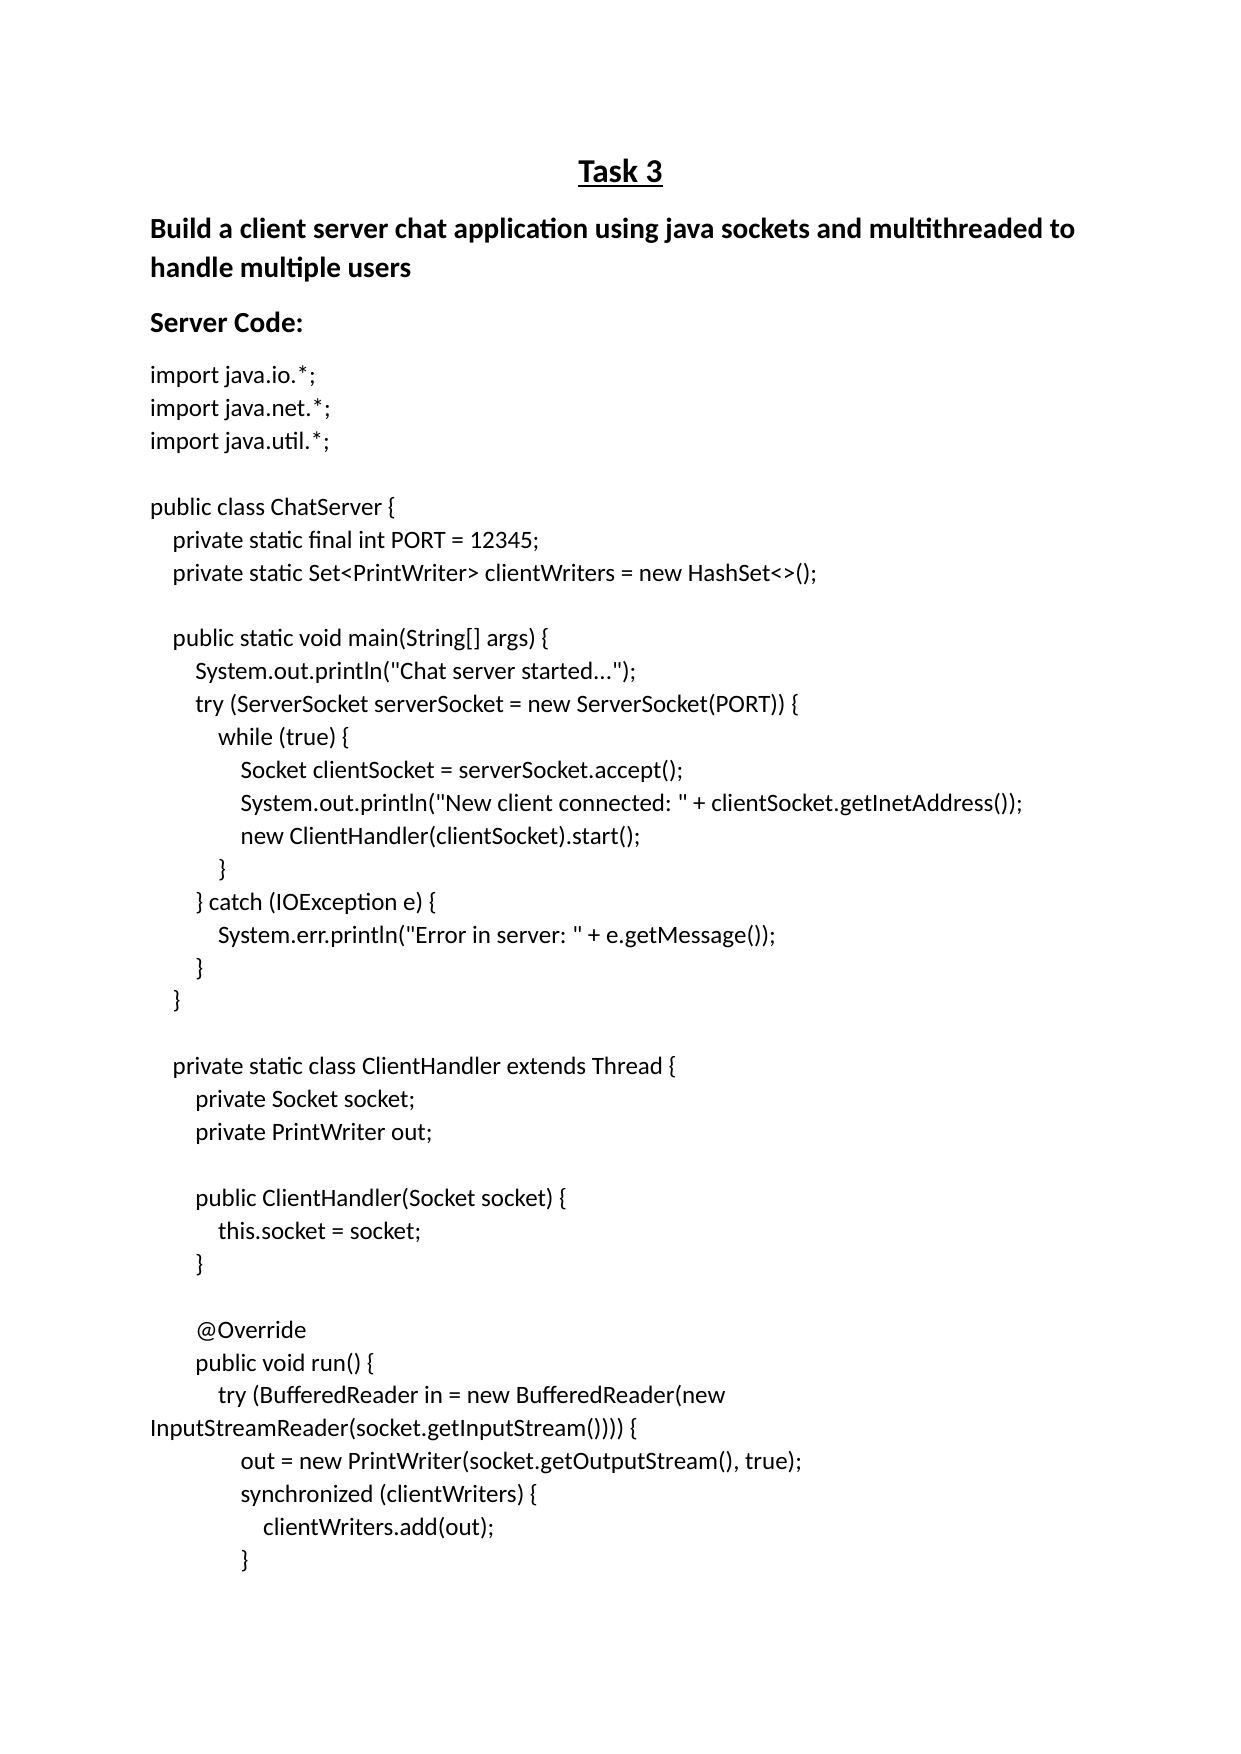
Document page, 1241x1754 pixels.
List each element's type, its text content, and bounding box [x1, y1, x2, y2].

text } [150, 952, 1090, 982]
text private static class ClientHandler extends Thread { [150, 1051, 1090, 1081]
text try (BufferedReader in = new BufferedReader(new InputStreamReader(socket.getInputStream()))) { [150, 1380, 1090, 1443]
text } catch (IOException e) { [150, 886, 1090, 916]
text } [150, 853, 1090, 883]
text try (ServerSocket serverSocket = new ServerSocket(PORT)) { [150, 688, 1090, 719]
text private static final int PORT = 12345; [150, 524, 1090, 554]
text import java.net.*; [150, 392, 1090, 423]
text System.err.println("Error in server: " + e.getMessage()); [150, 919, 1090, 949]
text @Override [150, 1314, 1090, 1344]
text new ClientHandler(clientSocket).start(); [150, 820, 1090, 851]
text import java.io.*; [150, 359, 1090, 390]
text } [150, 985, 1090, 1015]
text synchronized (clientWriters) { [150, 1478, 1090, 1509]
text clientWriters.add(out); [150, 1511, 1090, 1542]
text public void run() { [150, 1347, 1090, 1377]
text out = new PrintWriter(socket.getOutputStream(), true); [150, 1446, 1090, 1476]
text Server Code: [150, 304, 1090, 340]
text public ClientHandler(Socket socket) { [150, 1182, 1090, 1213]
text private Socket socket; [150, 1083, 1090, 1114]
text import java.util.*; [150, 425, 1090, 456]
text public static void main(String[] args) { [150, 623, 1090, 653]
text Socket clientSocket = serverSocket.accept(); [150, 754, 1090, 785]
text Build a client server chat application using java sockets and multithreaded to handle multiple users [150, 211, 1090, 285]
text while (true) { [150, 721, 1090, 752]
text System.out.println("Chat server started..."); [150, 656, 1090, 686]
text System.out.println("New client connected: " + clientSocket.getInetAddress()); [150, 787, 1090, 818]
text } [150, 1544, 1090, 1575]
text } [150, 1248, 1090, 1278]
text private PrintWriter out; [150, 1116, 1090, 1147]
text this.socket = socket; [150, 1215, 1090, 1246]
text public class ChatServer { [150, 491, 1090, 521]
text Task 3 [150, 150, 1090, 191]
text private static Set<PrintWriter> clientWriters = new HashSet<>(); [150, 557, 1090, 587]
